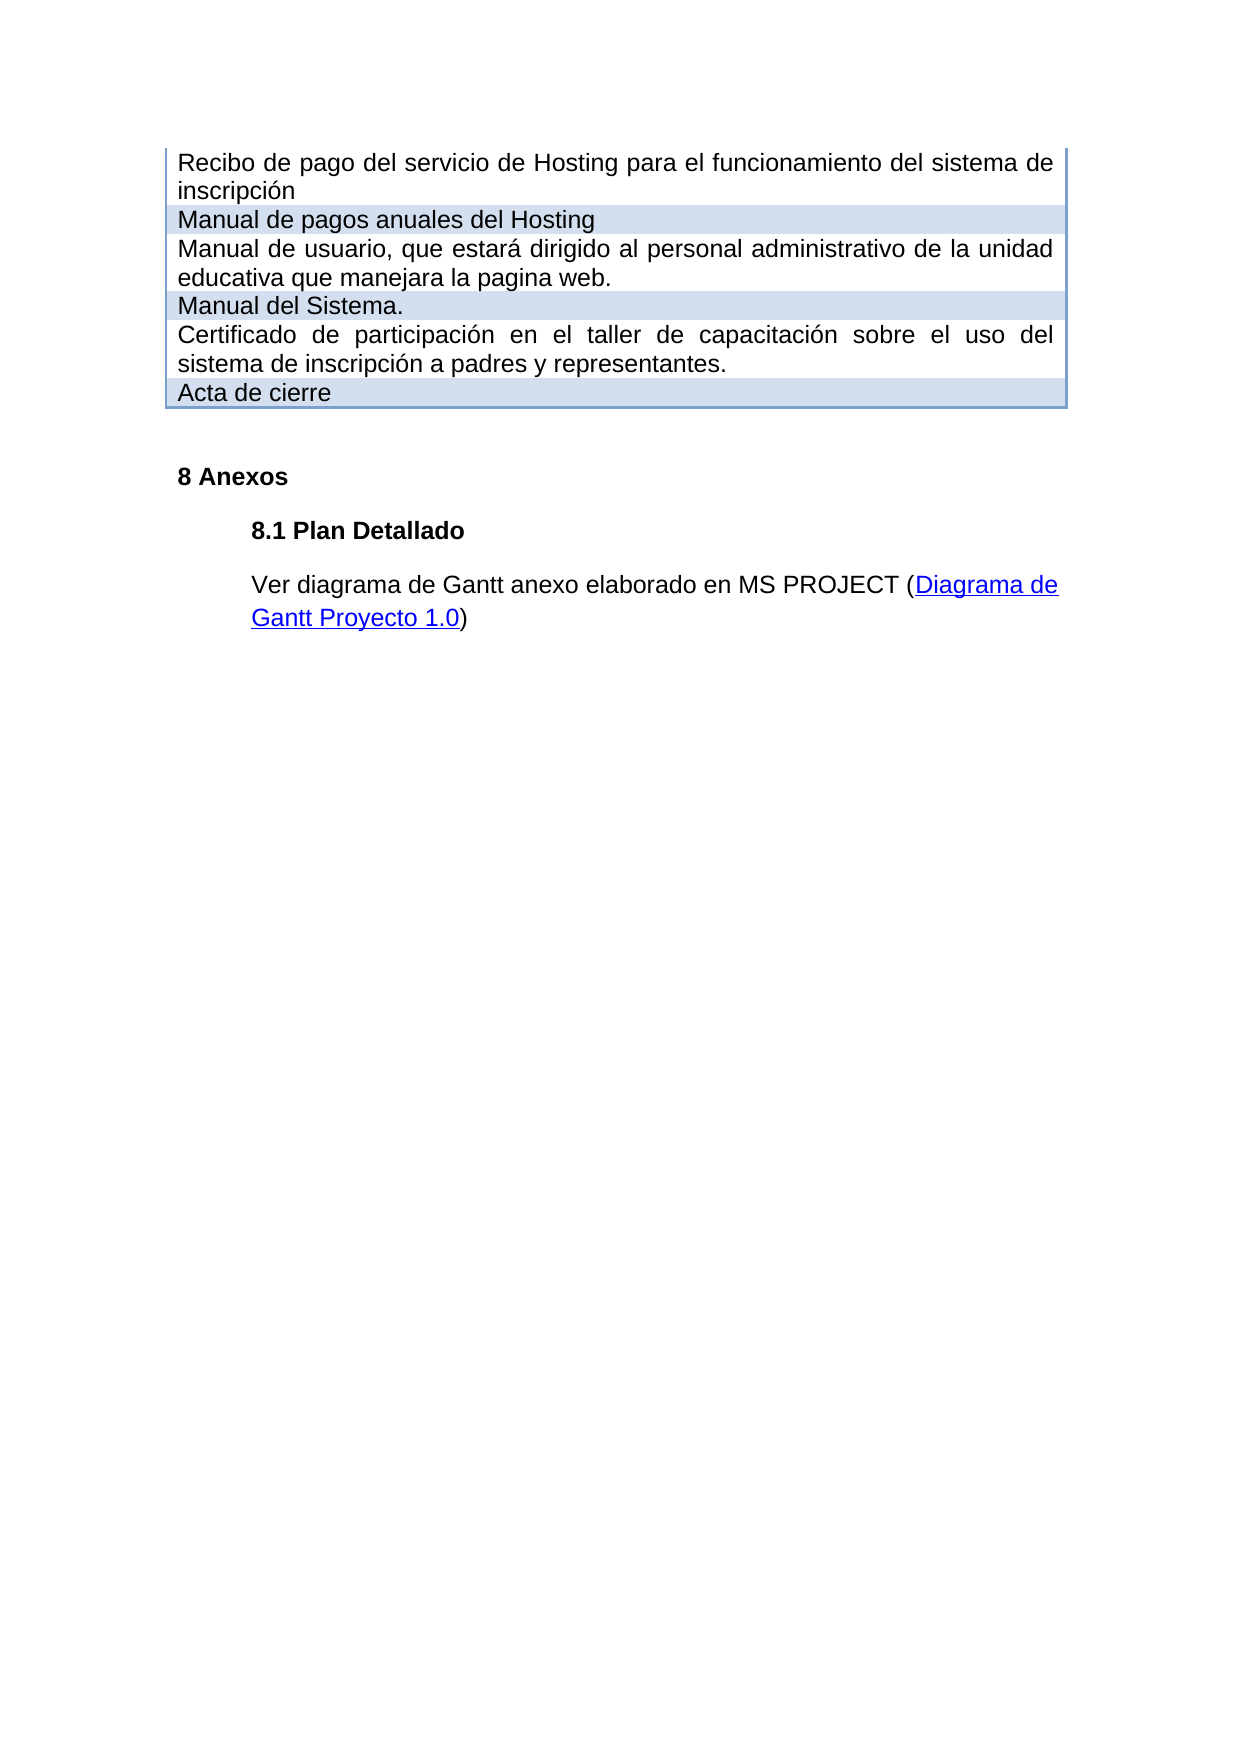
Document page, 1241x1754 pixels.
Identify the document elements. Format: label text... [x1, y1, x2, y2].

table_cell Certificado de participación en el taller de capacitación sobre el uso del sistema de inscripción a padres y representantes. [167, 320, 1065, 378]
table_cell Manual de usuario, que estará dirigido al personal administrativo de la unidad educativa que manejara la pagina web. [167, 234, 1065, 291]
table_cell Manual de pagos anuales del Hosting [167, 205, 1065, 234]
table_cell Acta de cierre [167, 378, 1065, 406]
table_cell Manual del Sistema. [167, 291, 1065, 320]
text 8.1 Plan Detallado [251, 516, 1063, 545]
table_cell Recibo de pago del servicio de Hosting para el funcionamiento del sistema de inscripción [167, 148, 1065, 205]
text Ver diagrama de Gantt anexo elaborado en MS PROJECT (Diagrama de Gantt Proyecto 1.0) [251, 570, 1063, 632]
text 8 Anexos [177, 462, 1063, 491]
